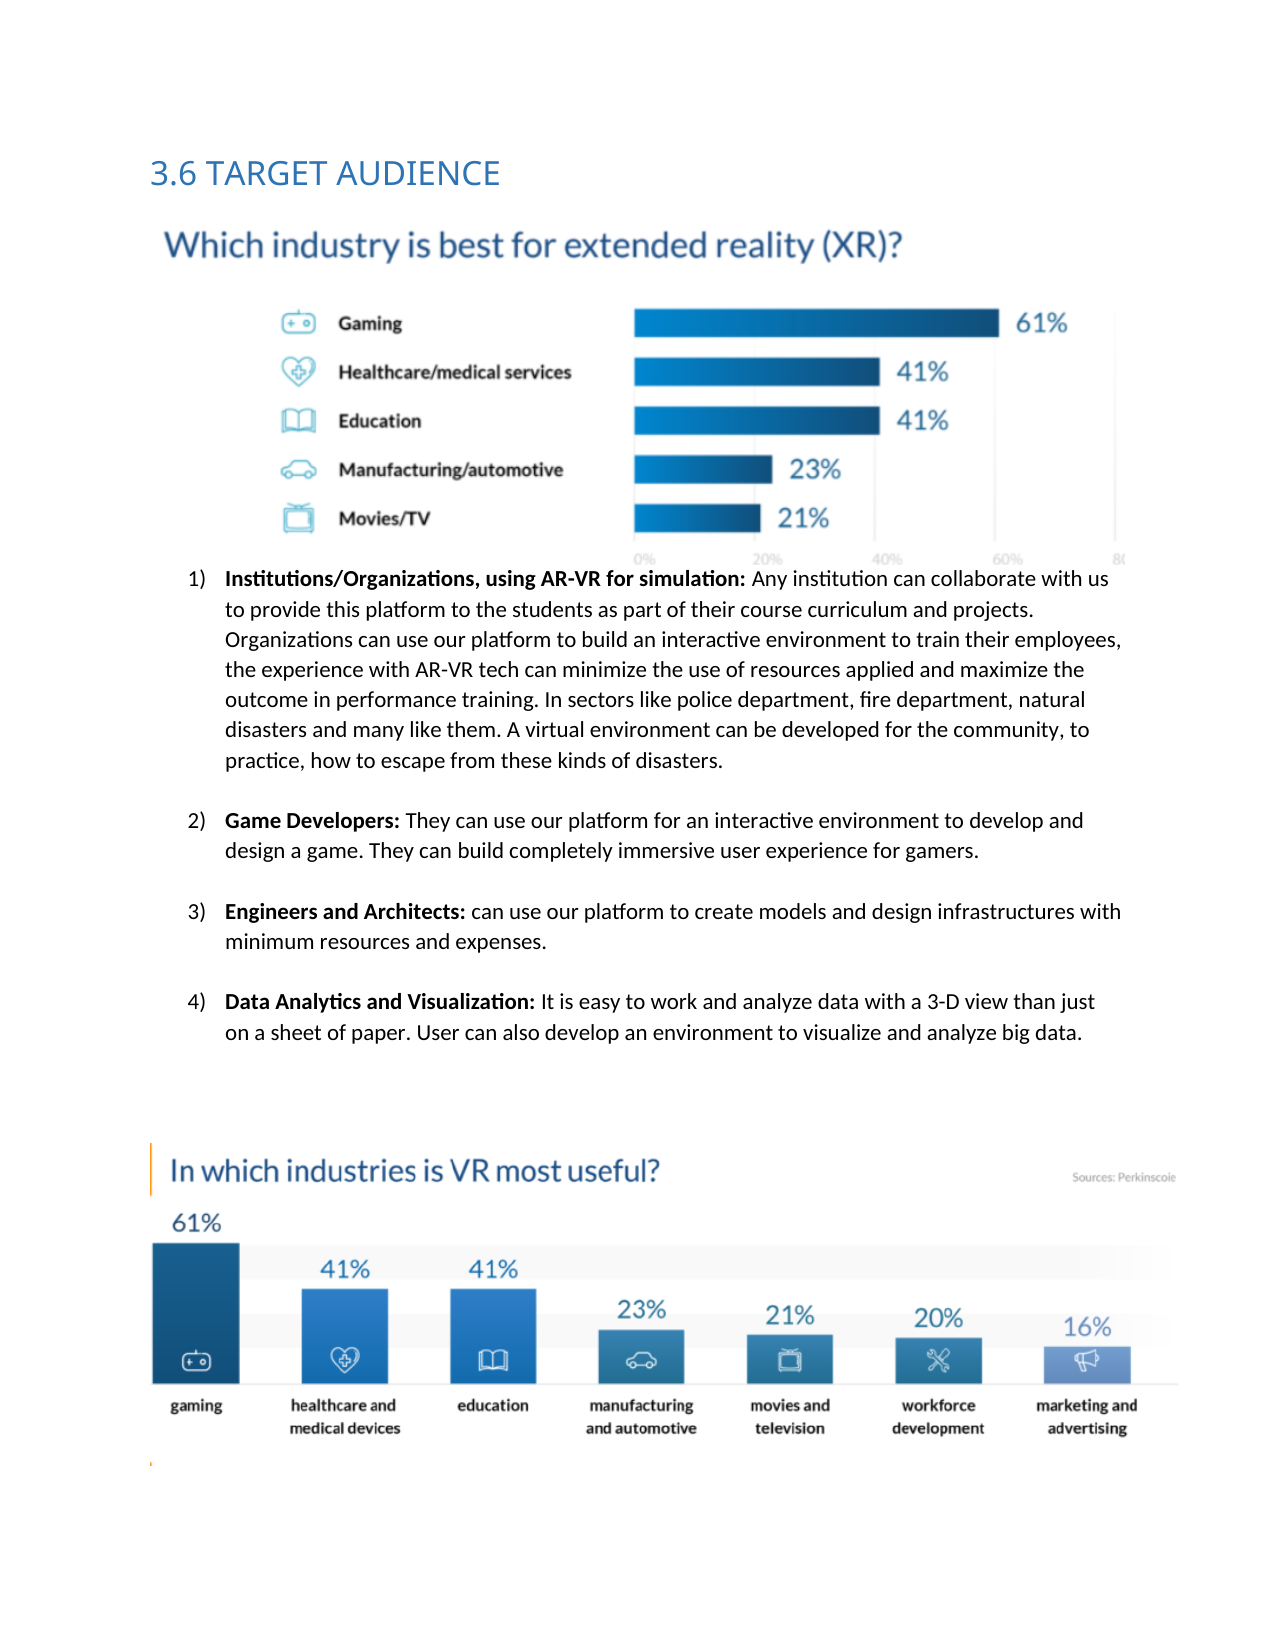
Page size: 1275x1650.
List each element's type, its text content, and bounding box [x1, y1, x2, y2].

list Institutions/Organizations, using AR-VR for simulation: Any institution can collaborate with us to provide this platform to the students as part of their course curriculum and projects. Organizations can use our platform to build an interactive environment to train their employees, the experience with AR-VR tech can minimize the use of resources applied and maximize the outcome in performance training. In sectors like police department, fire department, natural disasters and many like them. A virtual environment can be developed for the community, to practice, how to escape from these kinds of disasters. [187, 565, 1125, 774]
picture [150, 1143, 1209, 1466]
list Engineers and Architects: can use our platform to create models and design infrastructures with minimum resources and expenses. [187, 897, 1125, 955]
list Game Developers: They can use our platform for an interactive environment to develop and design a game. They can build completely immersive user experience for gamers. [187, 806, 1125, 864]
subtitle 3.6 TARGET AUDIENCE [150, 150, 1125, 195]
picture [150, 198, 1125, 565]
list Data Analytics and Visualization: It is easy to work and analyze data with a 3-D view than just on a sheet of paper. User can also develop an environment to visualize and analyze big data. [187, 987, 1125, 1046]
